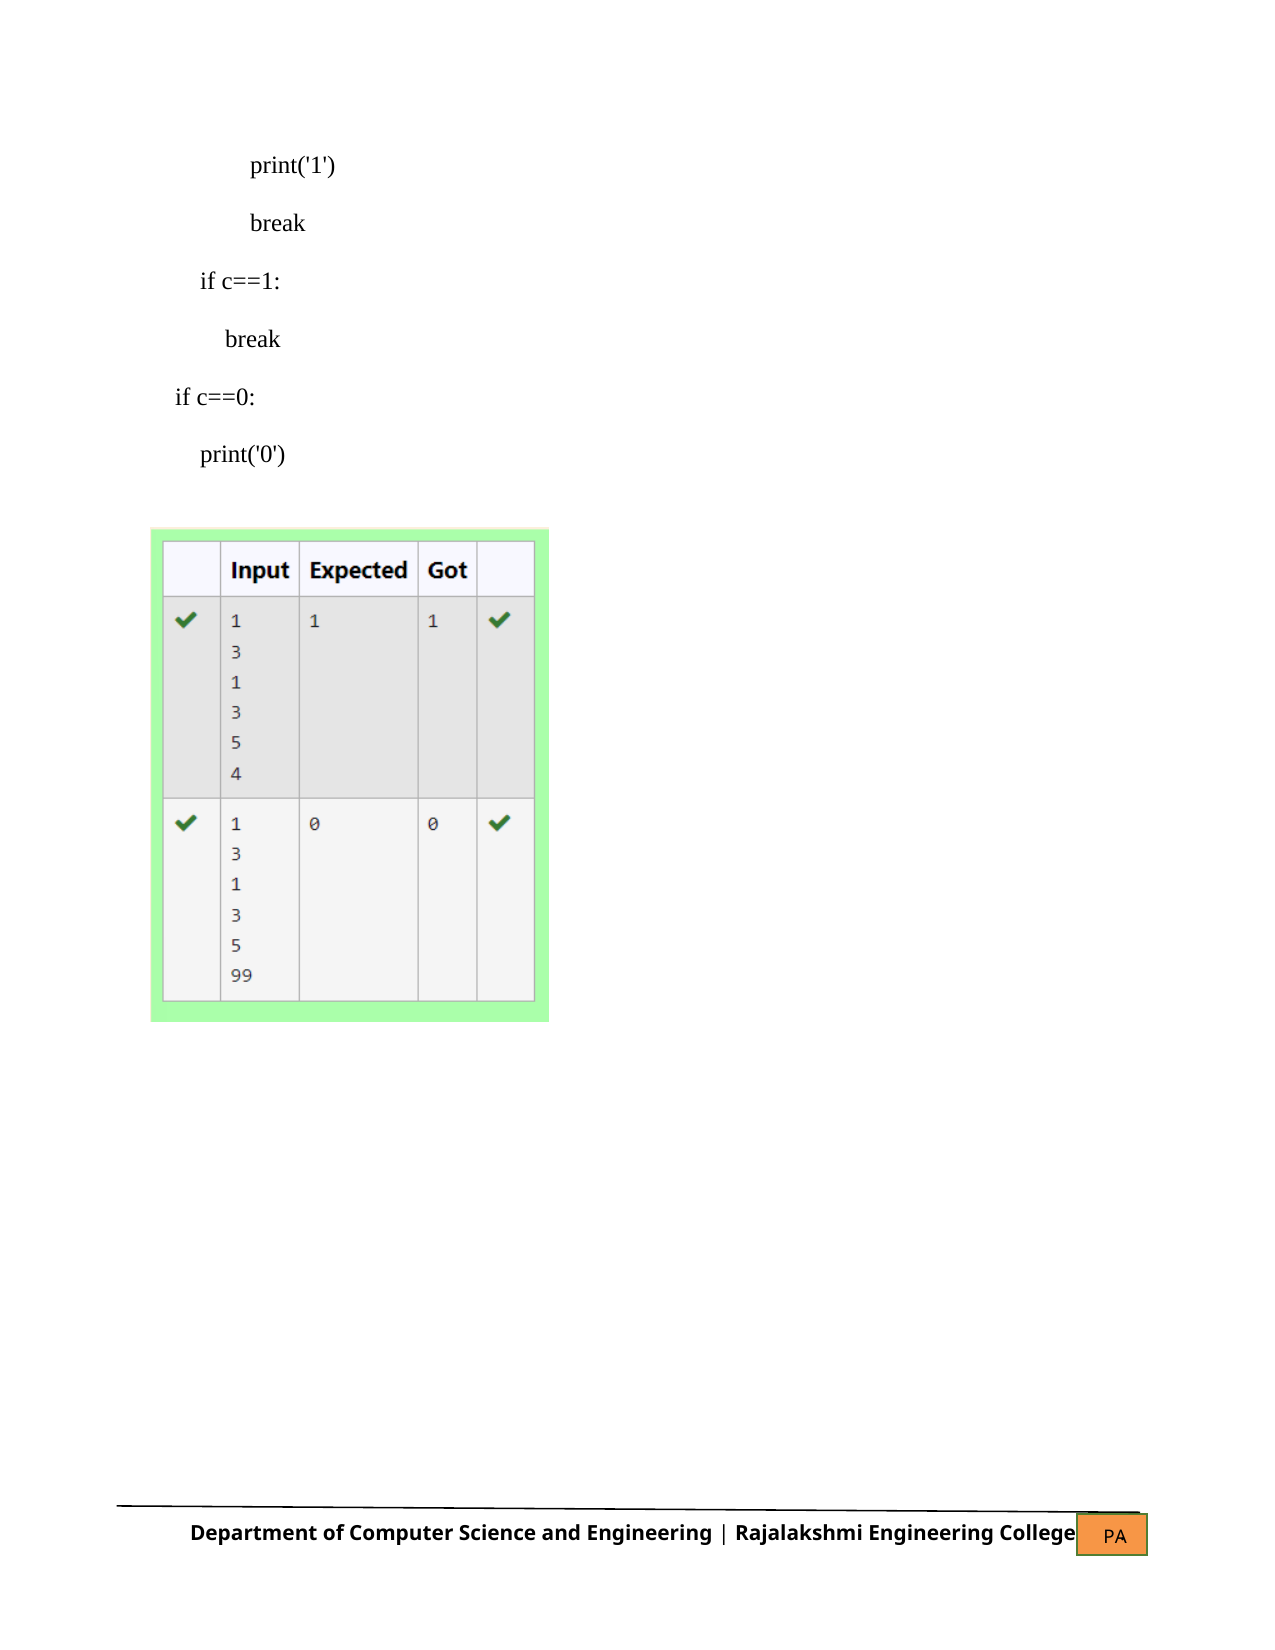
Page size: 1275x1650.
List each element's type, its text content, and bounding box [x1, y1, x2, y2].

text print('1') [150, 150, 1125, 179]
text break [150, 324, 1125, 352]
picture [150, 527, 549, 1022]
text if c==0: [150, 382, 1125, 410]
text if c==1: [150, 266, 1125, 294]
text break [150, 208, 1125, 237]
text print('0') [150, 439, 1125, 468]
